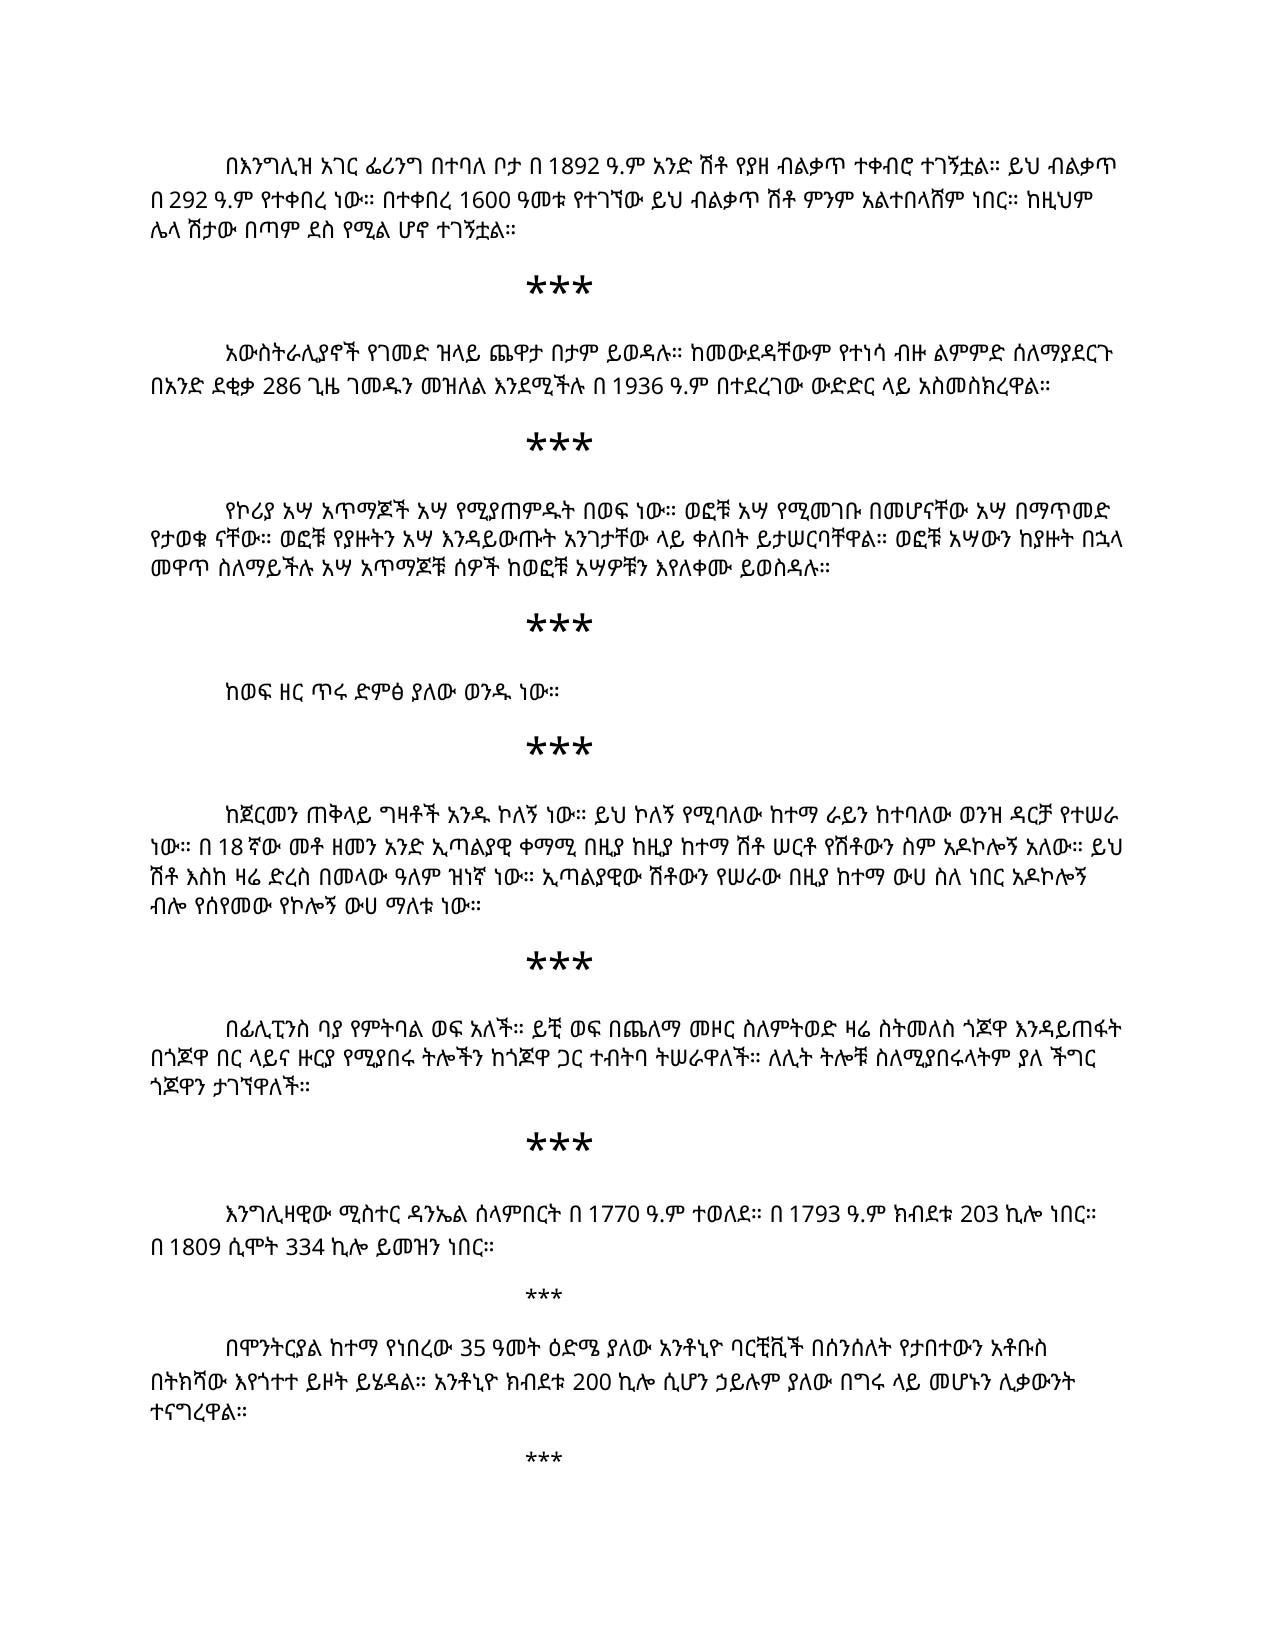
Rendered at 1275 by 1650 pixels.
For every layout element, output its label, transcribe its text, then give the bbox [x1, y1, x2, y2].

text *** [150, 1282, 1125, 1313]
text *** [150, 262, 1125, 319]
text በፊሊፒንስ ባያ የምትባል ወፍ አለች። ይቺ ወፍ በጨለማ መዞር ስለምትወድ ዛሬ ስትመለስ ጎጆዋ እንዳይጠፋት በጎጆዋ በር ላይና ዙርያ የሚያበሩ ትሎችን ከጎጆዋ ጋር ተብትባ ትሠራዋለች። ለሊት ትሎቹ ስለሚያበሩላትም ያለ ችግር ጎጆዋን ታገኘዋለች። [150, 1017, 1125, 1101]
text *** [150, 1119, 1125, 1176]
text *** [150, 420, 1125, 477]
text በእንግሊዝ አገር ፌሪንግ በተባለ ቦታ በ1892 ዓ.ም አንድ ሽቶ የያዘ ብልቃጥ ተቀብሮ ተገኝቷል። ይህ ብልቃጥ በ292 ዓ.ም የተቀበረ ነው። በተቀበረ 1600 ዓመቱ የተገኘው ይህ ብልቃጥ ሽቶ ምንም አልተበላሸም ነበር። ከዚህም ሌላ ሽታው በጣም ደስ የሚል ሆኖ ተገኝቷል። [150, 150, 1125, 244]
text *** [150, 724, 1125, 781]
text *** [150, 601, 1125, 658]
text *** [150, 939, 1125, 996]
text አውስትራሊያኖች የገመድ ዝላይ ጨዋታ በታም ይወዳሉ። ከመውደዳቸውም የተነሳ ብዙ ልምምድ ሰለማያደርጉ በአንድ ደቂቃ 286 ጊዜ ገመዱን መዝለል እንደሚችሉ በ1936 ዓ.ም በተደረገው ውድድር ላይ አስመስክረዋል። [150, 340, 1125, 401]
text ከጀርመን ጠቅላይ ግዛቶች አንዱ ኮለኝ ነው። ይህ ኮለኝ የሚባለው ከተማ ራይን ከተባለው ወንዝ ዳርቻ የተሠራ ነው። በ18ኛው መቶ ዘመን አንድ ኢጣልያዊ ቀማሚ በዚያ ከዚያ ከተማ ሽቶ ሠርቶ የሽቶውን ስም አዶኮሎኝ አለው። ይህ ሽቶ እስከ ዛሬ ድረስ በመላው ዓለም ዝነኛ ነው። ኢጣልያዊው ሽቶውን የሠራው በዚያ ከተማ ውሀ ስለ ነበር አዶኮሎኝ ብሎ የሰየመው የኮሎኝ ውሀ ማለቱ ነው። [150, 802, 1125, 920]
text እንግሊዛዊው ሚስተር ዳንኤል ሰላምበርት በ1770 ዓ.ም ተወለደ። በ1793 ዓ.ም ክብደቱ 203 ኪሎ ነበር። በ1809 ሲሞት 334 ኪሎ ይመዝን ነበር። [150, 1197, 1125, 1262]
text በሞንትርያል ከተማ የነበረው 35 ዓመት ዕድሜ ያለው አንቶኒዮ ባርቺቪች በሰንሰለት የታበተውን አቶቡስ በትክሻው እየጎተተ ይዞት ይሄዳል። አንቶኒዮ ክብደቱ 200 ኪሎ ሲሆን ኃይሉም ያለው በግሩ ላይ መሆኑን ሊቃውንት ተናግረዋል። [150, 1332, 1125, 1426]
text ከወፍ ዘር ጥሩ ድምፅ ያለው ወንዱ ነው። [150, 679, 1125, 705]
text *** [150, 1444, 1125, 1476]
text የኮሪያ አሣ አጥማጆች አሣ የሚያጠምዱት በወፍ ነው። ወፎቹ አሣ የሚመገቡ በመሆናቸው አሣ በማጥመድ የታወቁ ናቸው። ወፎቹ የያዙትን አሣ እንዳይውጡት አንገታቸው ላይ ቀለበት ይታሠርባቸዋል። ወፎቹ አሣውን ከያዙት በኋላ መዋጥ ስለማይችሉ አሣ አጥማጆቹ ሰዎች ከወፎቹ አሣዎቹን እየለቀሙ ይወስዳሉ። [150, 498, 1125, 582]
